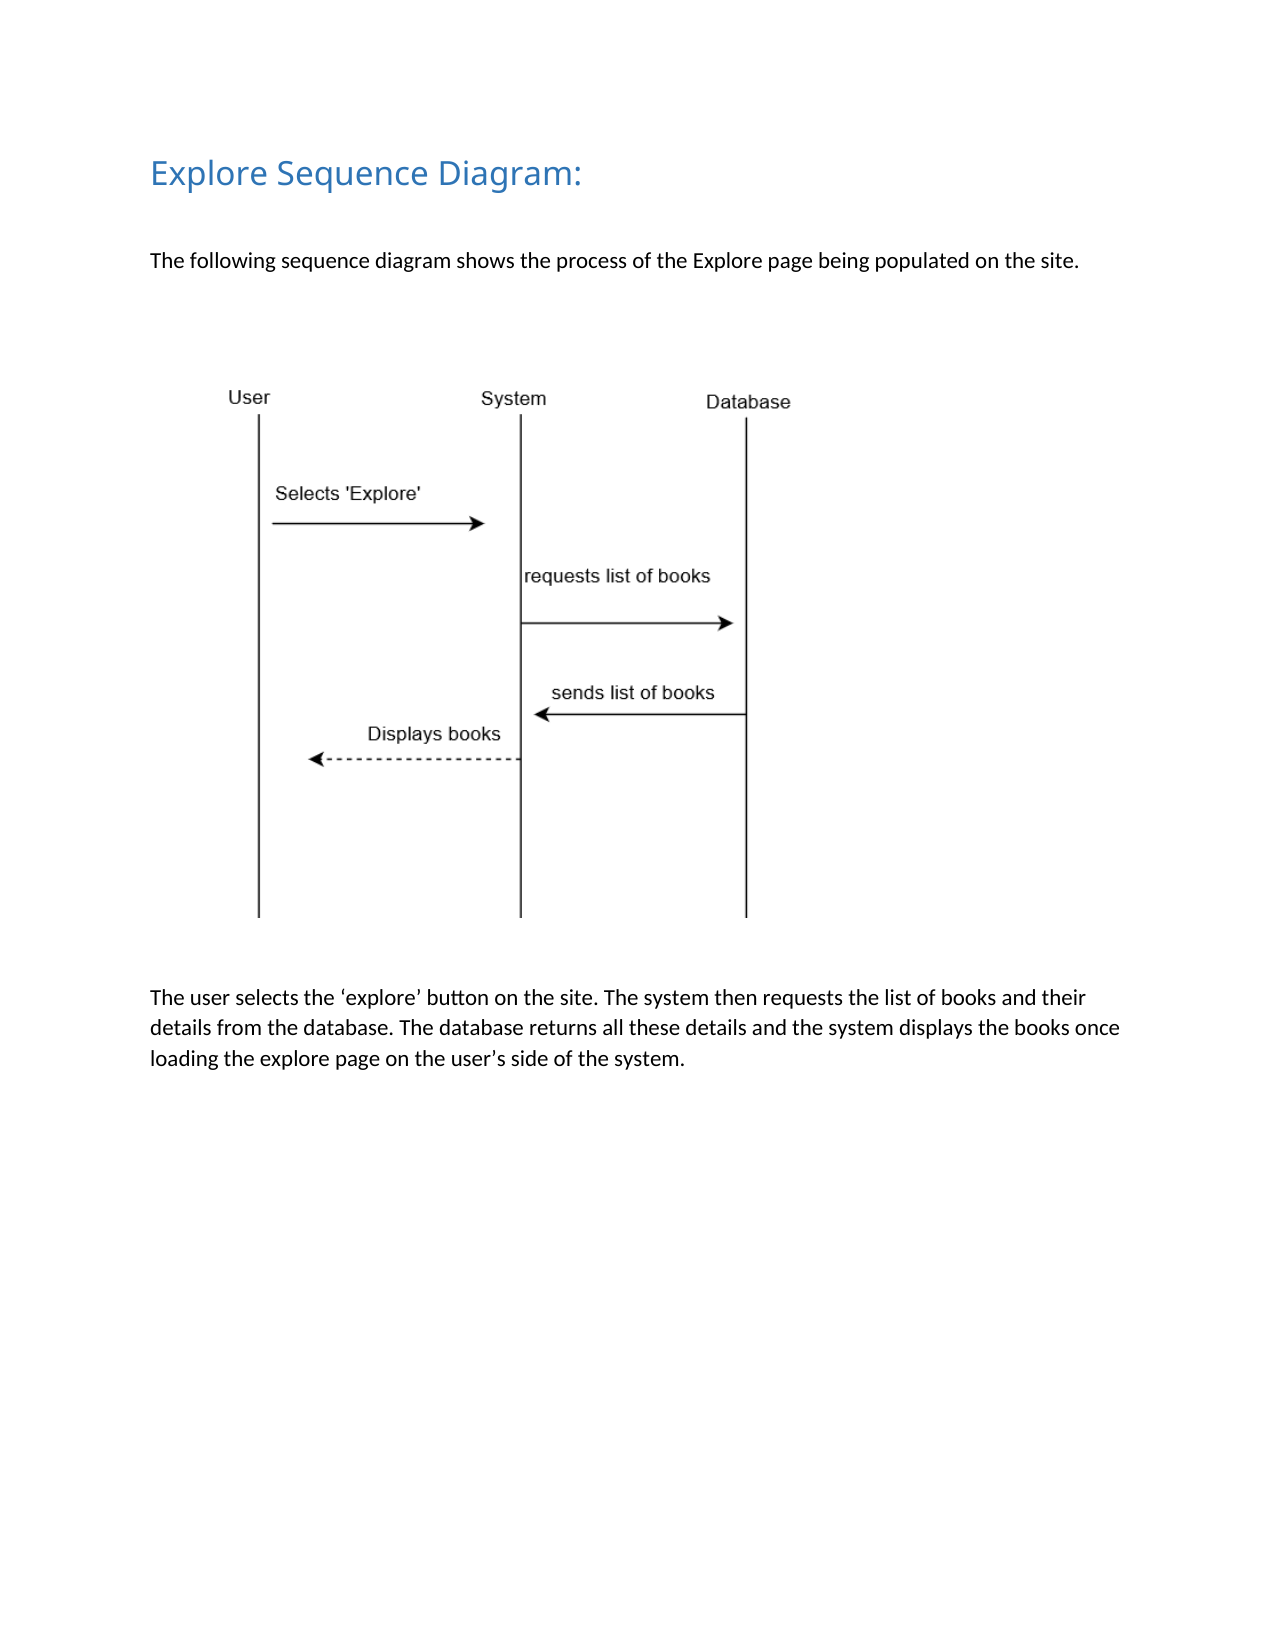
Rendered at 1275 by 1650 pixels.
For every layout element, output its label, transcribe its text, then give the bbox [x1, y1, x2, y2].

text The user selects the ‘explore’ button on the site. The system then requests the list of books and their details from the database. The database returns all these details and the system displays the books once loading the explore page on the user’s side of the system. [150, 983, 1125, 1072]
picture [150, 339, 854, 918]
text The following sequence diagram shows the process of the Explore page being populated on the site. [150, 246, 1125, 274]
subtitle Explore Sequence Diagram: [150, 150, 1125, 195]
